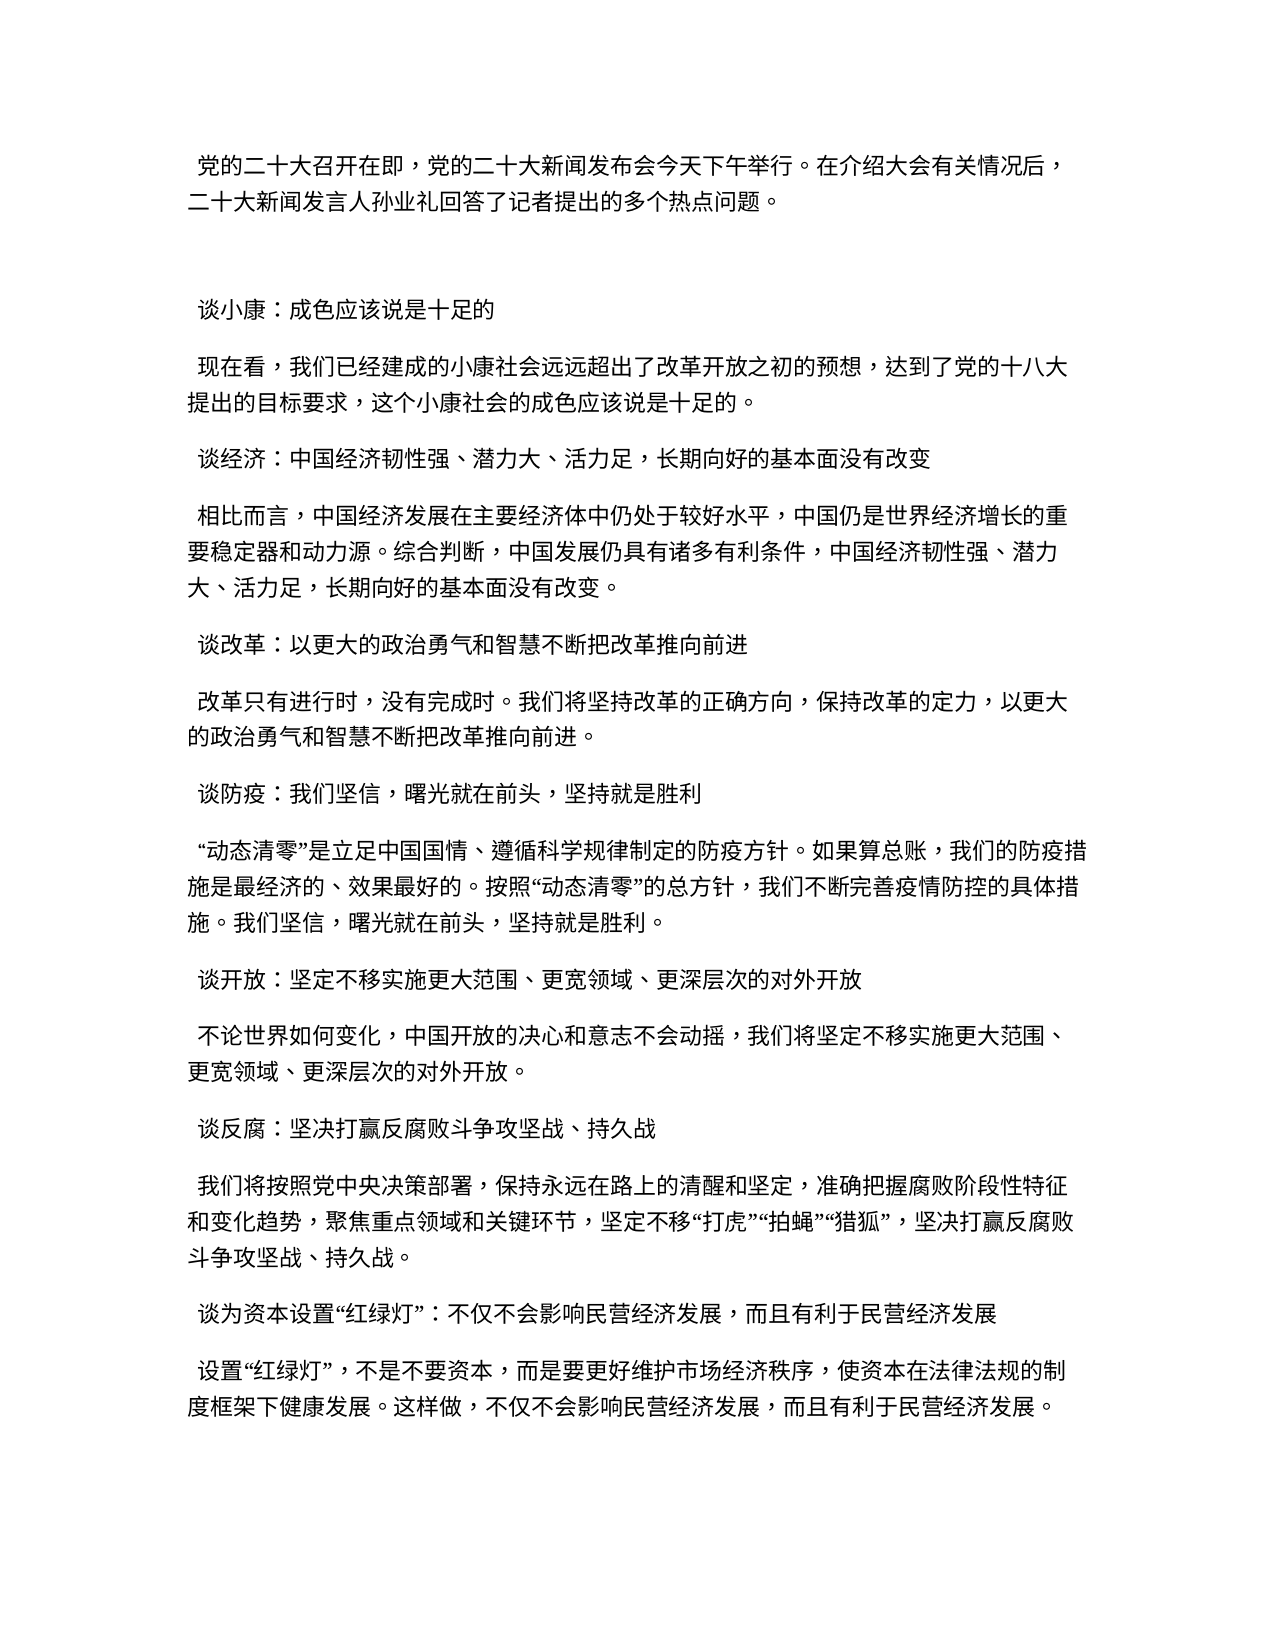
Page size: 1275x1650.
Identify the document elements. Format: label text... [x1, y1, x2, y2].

text “动态清零”是立足中国国情、遵循科学规律制定的防疫方针。如果算总账，我们的防疫措施是最经济的、效果最好的。按照“动态清零”的总方针，我们不断完善疫情防控的具体措施。我们坚信，曙光就在前头，坚持就是胜利。 [187, 835, 1087, 938]
text 设置“红绿灯”，不是不要资本，而是要更好维护市场经济秩序，使资本在法律法规的制度框架下健康发展。这样做，不仅不会影响民营经济发展，而且有利于民营经济发展。 [187, 1355, 1087, 1422]
text 谈经济：中国经济韧性强、潜力大、活力足，长期向好的基本面没有改变 [187, 443, 1087, 474]
text 谈开放：坚定不移实施更大范围、更宽领域、更深层次的对外开放 [187, 963, 1087, 995]
text 谈小康：成色应该说是十足的 [187, 294, 1087, 325]
text 谈反腐：坚决打赢反腐败斗争攻坚战、持久战 [187, 1113, 1087, 1144]
text 相比而言，中国经济发展在主要经济体中仍处于较好水平，中国仍是世界经济增长的重要稳定器和动力源。综合判断，中国发展仍具有诸多有利条件，中国经济韧性强、潜力大、活力足，长期向好的基本面没有改变。 [187, 500, 1087, 603]
text 我们将按照党中央决策部署，保持永远在路上的清醒和坚定，准确把握腐败阶段性特征和变化趋势，聚焦重点领域和关键环节，坚定不移“打虎”“拍蝇”“猎狐”，坚决打赢反腐败斗争攻坚战、持久战。 [187, 1170, 1087, 1273]
text 谈为资本设置“红绿灯”：不仅不会影响民营经济发展，而且有利于民营经济发展 [187, 1298, 1087, 1330]
text 改革只有进行时，没有完成时。我们将坚持改革的正确方向，保持改革的定力，以更大的政治勇气和智慧不断把改革推向前进。 [187, 685, 1087, 753]
text 党的二十大召开在即，党的二十大新闻发布会今天下午举行。在介绍大会有关情况后，二十大新闻发言人孙业礼回答了记者提出的多个热点问题。 [187, 150, 1087, 217]
text 不论世界如何变化，中国开放的决心和意志不会动摇，我们将坚定不移实施更大范围、更宽领域、更深层次的对外开放。 [187, 1020, 1087, 1087]
text 谈改革：以更大的政治勇气和智慧不断把改革推向前进 [187, 629, 1087, 660]
text 现在看，我们已经建成的小康社会远远超出了改革开放之初的预想，达到了党的十八大提出的目标要求，这个小康社会的成色应该说是十足的。 [187, 351, 1087, 418]
text 谈防疫：我们坚信，曙光就在前头，坚持就是胜利 [187, 778, 1087, 809]
